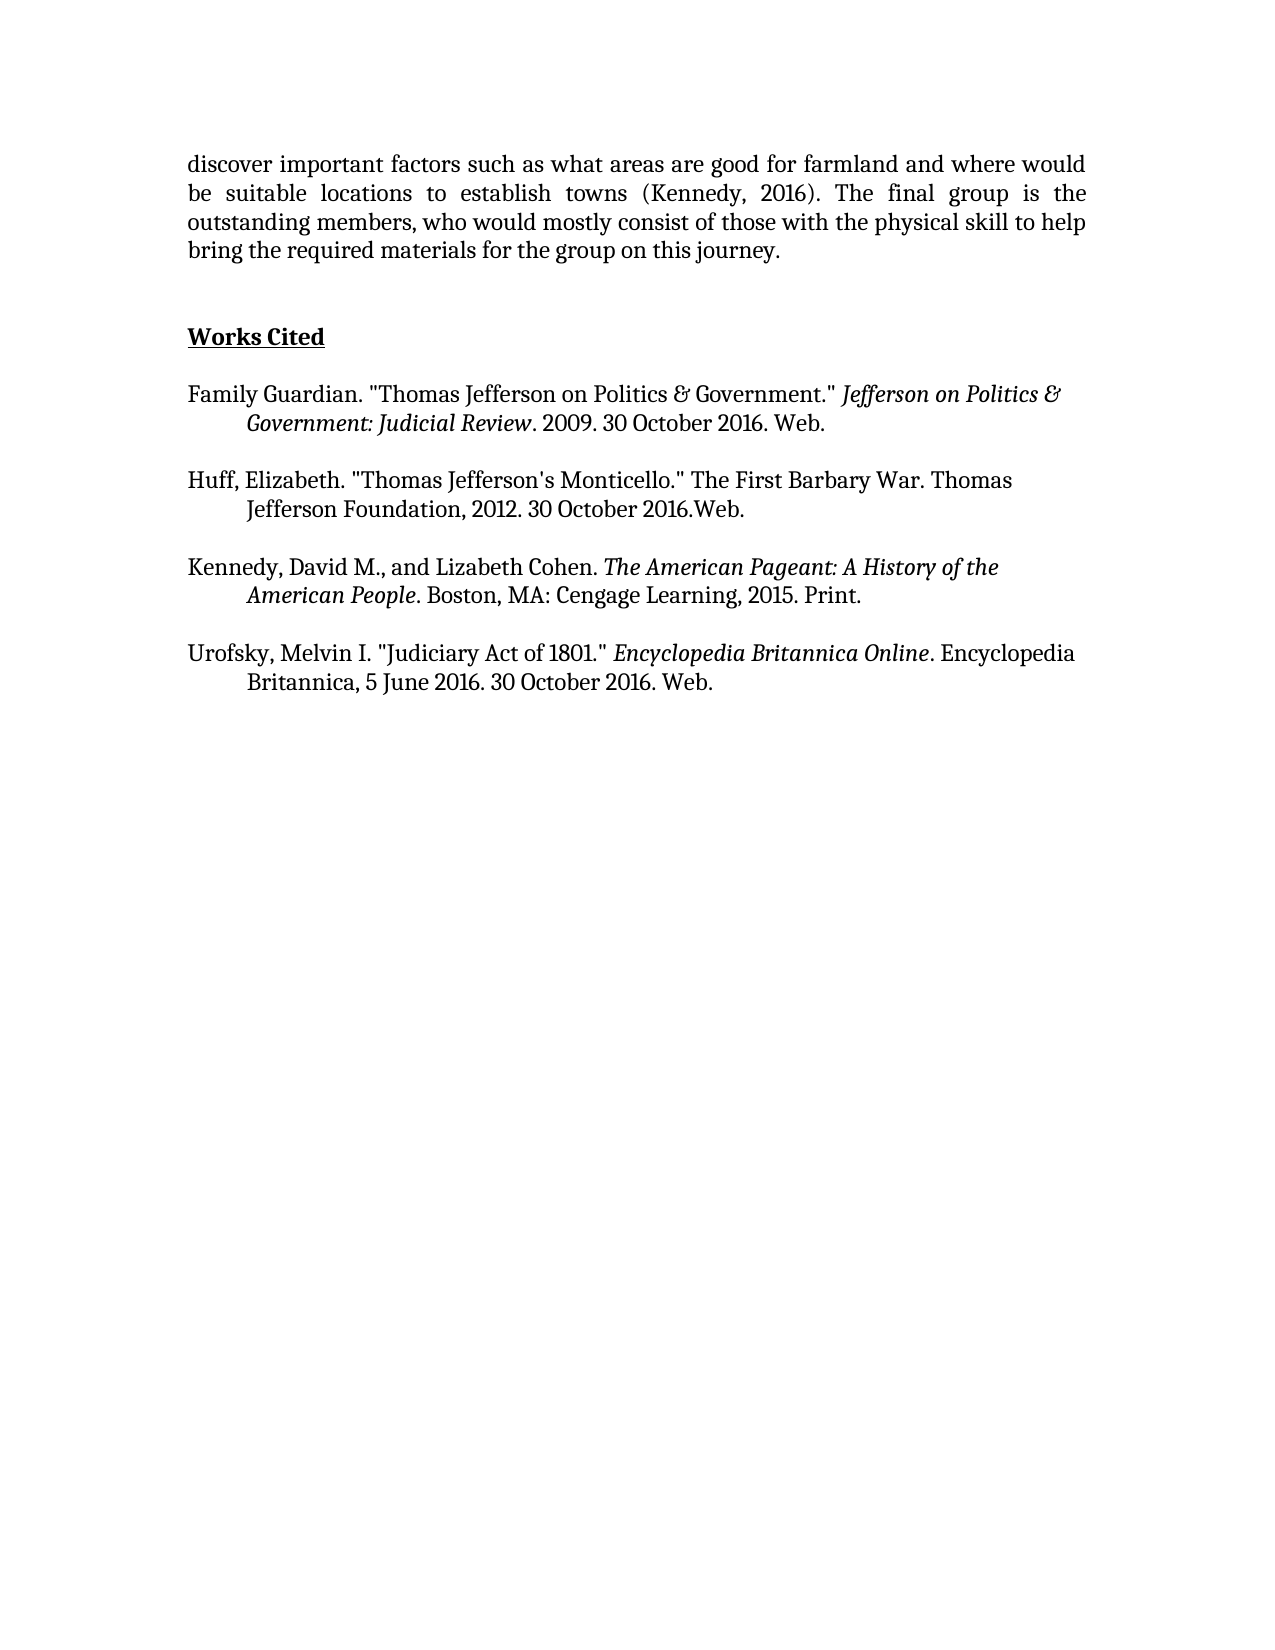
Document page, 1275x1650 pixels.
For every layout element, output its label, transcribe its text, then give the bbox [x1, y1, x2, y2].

text Works Cited [187, 322, 1087, 351]
text Huff, Elizabeth. "Thomas Jefferson's Monticello." The First Barbary War. Thomas Jefferson Foundation, 2012. 30 October 2016. Web. [187, 466, 1087, 524]
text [187, 150, 1087, 265]
text Kennedy, David M., and Lizabeth Cohen. The American Pageant: A History of the American People. Boston, MA: Cengage Learning, 2015. Print. [187, 552, 1087, 610]
text Urofsky, Melvin I. "Judiciary Act of 1801." Encyclopedia Britannica Online. Encyclopedia Britannica, 5 June 2016. 30 October 2016. Web. [187, 639, 1087, 696]
text Family Guardian. "Thomas Jefferson on Politics & Government." Jefferson on Politics & Government: Judicial Review. 2009. 30 October 2016. Web. [187, 380, 1087, 437]
